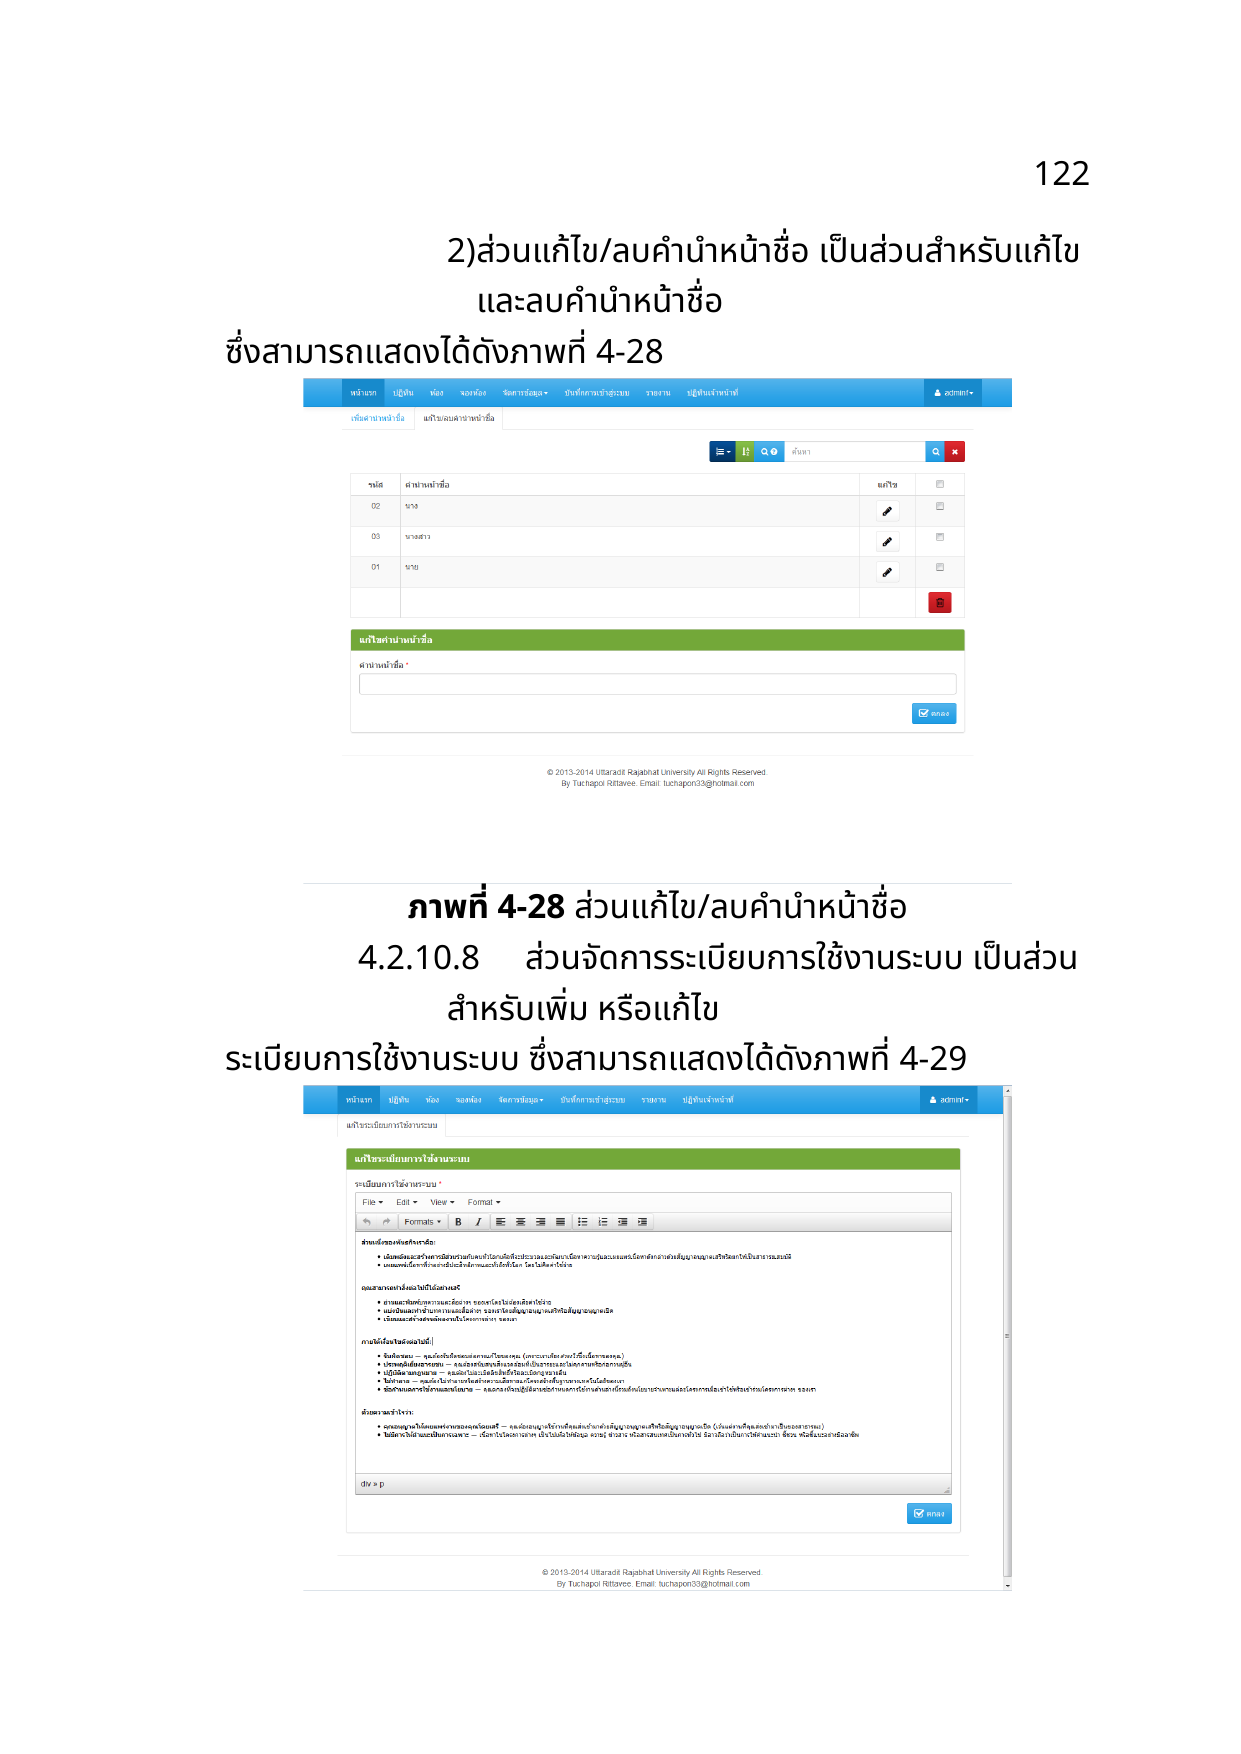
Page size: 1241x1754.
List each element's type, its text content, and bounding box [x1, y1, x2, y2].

list ส่วนแก้ไข/ลบคำนำหน้าชื่อ เป็นส่วนสำหรับแก้ไข และลบคำนำหน้าชื่อ [447, 227, 1090, 328]
text ภาพที่ 4-28 ส่วนแก้ไข/ลบคำนำหน้าชื่อ [225, 883, 1090, 934]
picture [303, 378, 1012, 884]
picture [303, 1085, 1012, 1591]
text ซึ่งสามารถแสดงได้ดังภาพที่ 4-28 [225, 328, 1090, 378]
list ส่วนจัดการระเบียบการใช้งานระบบ เป็นส่วนสำหรับเพิ่ม หรือแก้ไข [358, 934, 1090, 1035]
text ระเบียบการใช้งานระบบ ซึ่งสามารถแสดงได้ดังภาพที่ 4-29 [225, 1035, 1090, 1086]
